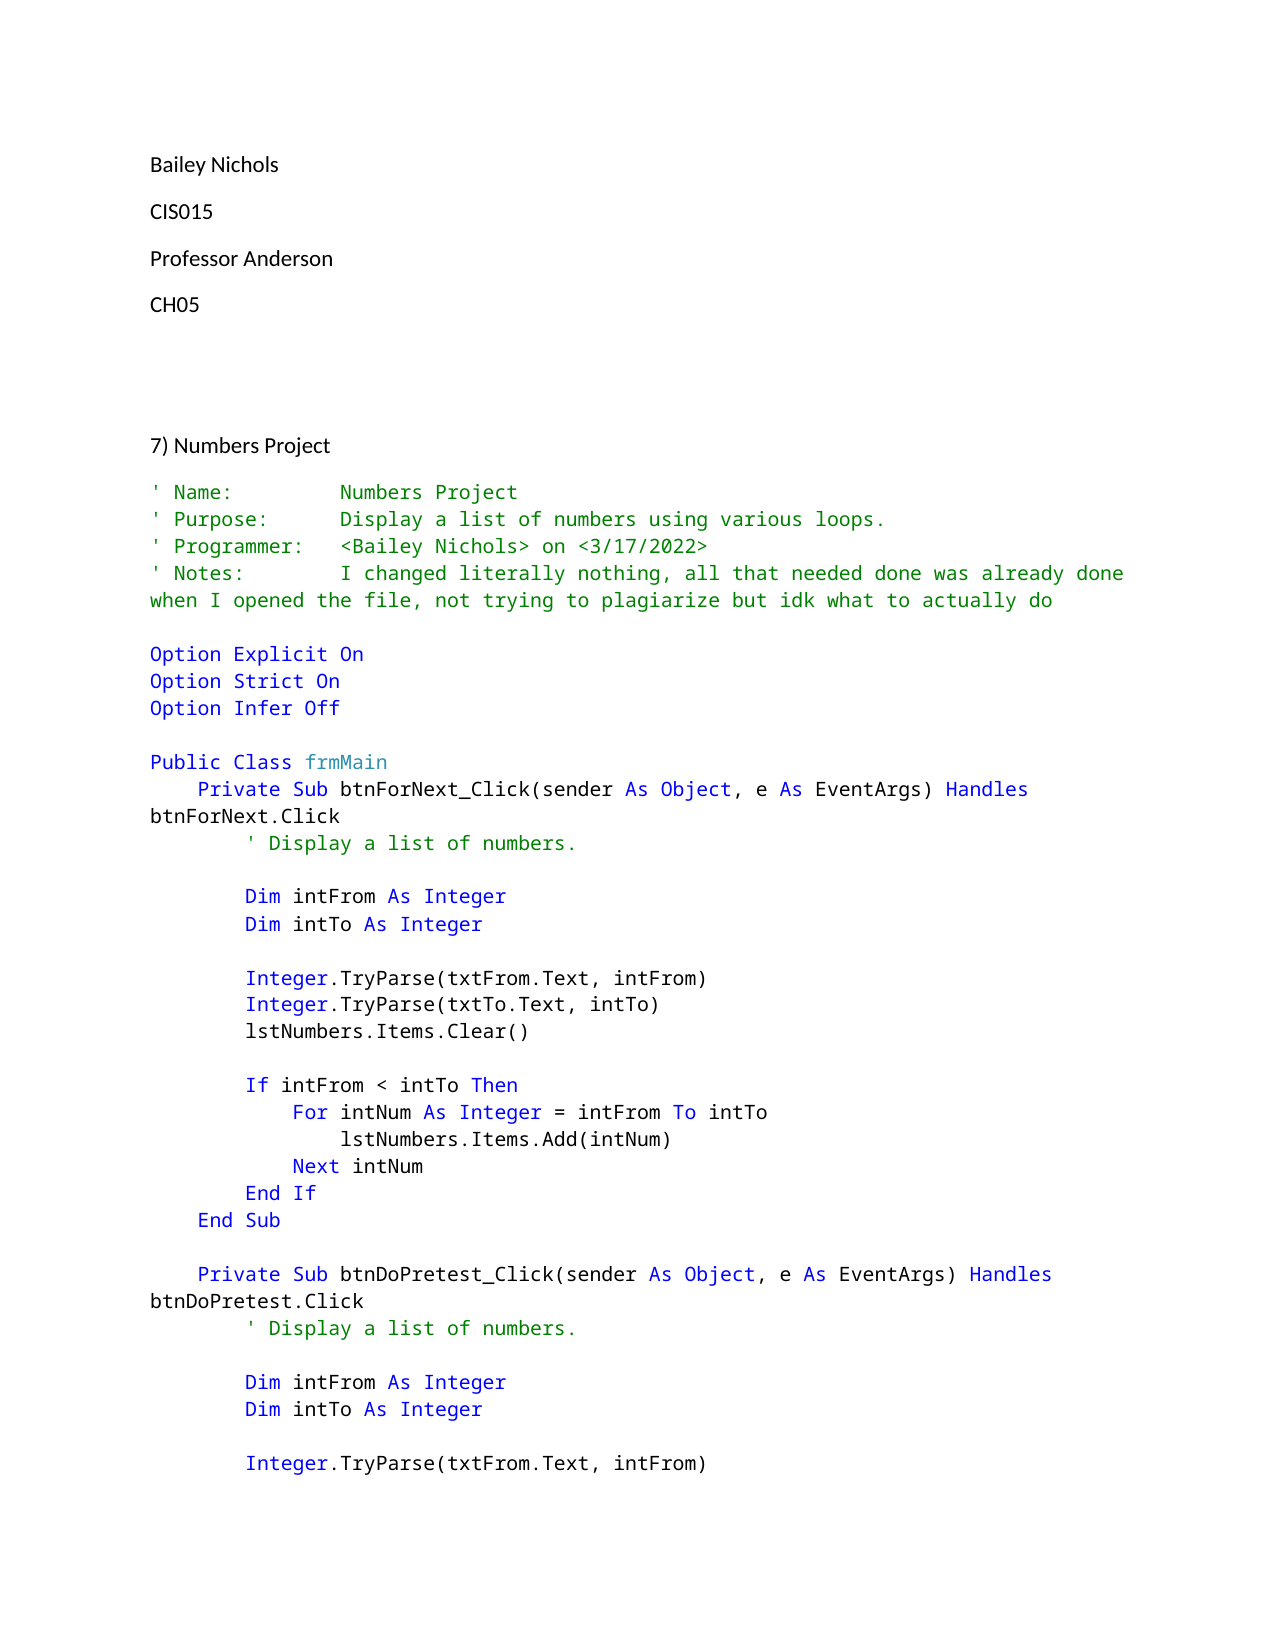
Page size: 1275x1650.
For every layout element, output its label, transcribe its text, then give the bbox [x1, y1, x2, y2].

text End Sub [150, 1207, 1125, 1233]
text Integer.TryParse(txtFrom.Text, intFrom) [150, 964, 1125, 991]
text For intNum As Integer = intFrom To intTo [150, 1099, 1125, 1126]
text Private Sub btnDoPretest_Click(sender As Object, e As EventArgs) Handles btnDoPretest.Click [150, 1261, 1125, 1314]
text Dim intTo As Integer [150, 910, 1125, 937]
text Option Strict On [150, 667, 1125, 694]
text Private Sub btnForNext_Click(sender As Object, e As EventArgs) Handles btnForNext.Click [150, 775, 1125, 829]
text Option Explicit On [150, 640, 1125, 667]
text ' Notes: I changed literally nothing, all that needed done was already done when I opened the file, not trying to plagiarize but idk what to actually do [150, 559, 1125, 613]
text Option Infer Off [150, 694, 1125, 721]
text lstNumbers.Items.Add(intNum) [150, 1126, 1125, 1153]
text CH05 [150, 291, 1125, 319]
text End If [150, 1179, 1125, 1207]
text ' Name: Numbers Project [150, 478, 1125, 505]
text Dim intFrom As Integer [150, 883, 1125, 910]
text Integer.TryParse(txtFrom.Text, intFrom) [150, 1449, 1125, 1476]
text Dim intTo As Integer [150, 1395, 1125, 1422]
text 7) Numbers Project [150, 431, 1125, 459]
text ' Programmer: <Bailey Nichols> on <3/17/2022> [150, 532, 1125, 559]
text lstNumbers.Items.Clear() [150, 1018, 1125, 1045]
text Dim intFrom As Integer [150, 1368, 1125, 1395]
text Public Class frmMain [150, 748, 1125, 775]
text ' Purpose: Display a list of numbers using various loops. [150, 505, 1125, 532]
text ' Display a list of numbers. [150, 1314, 1125, 1341]
text Integer.TryParse(txtTo.Text, intTo) [150, 991, 1125, 1018]
text If intFrom < intTo Then [150, 1072, 1125, 1099]
text Professor Anderson [150, 244, 1125, 272]
text Bailey Nichols [150, 150, 1125, 178]
text Next intNum [150, 1153, 1125, 1179]
text CIS015 [150, 197, 1125, 225]
text ' Display a list of numbers. [150, 829, 1125, 856]
